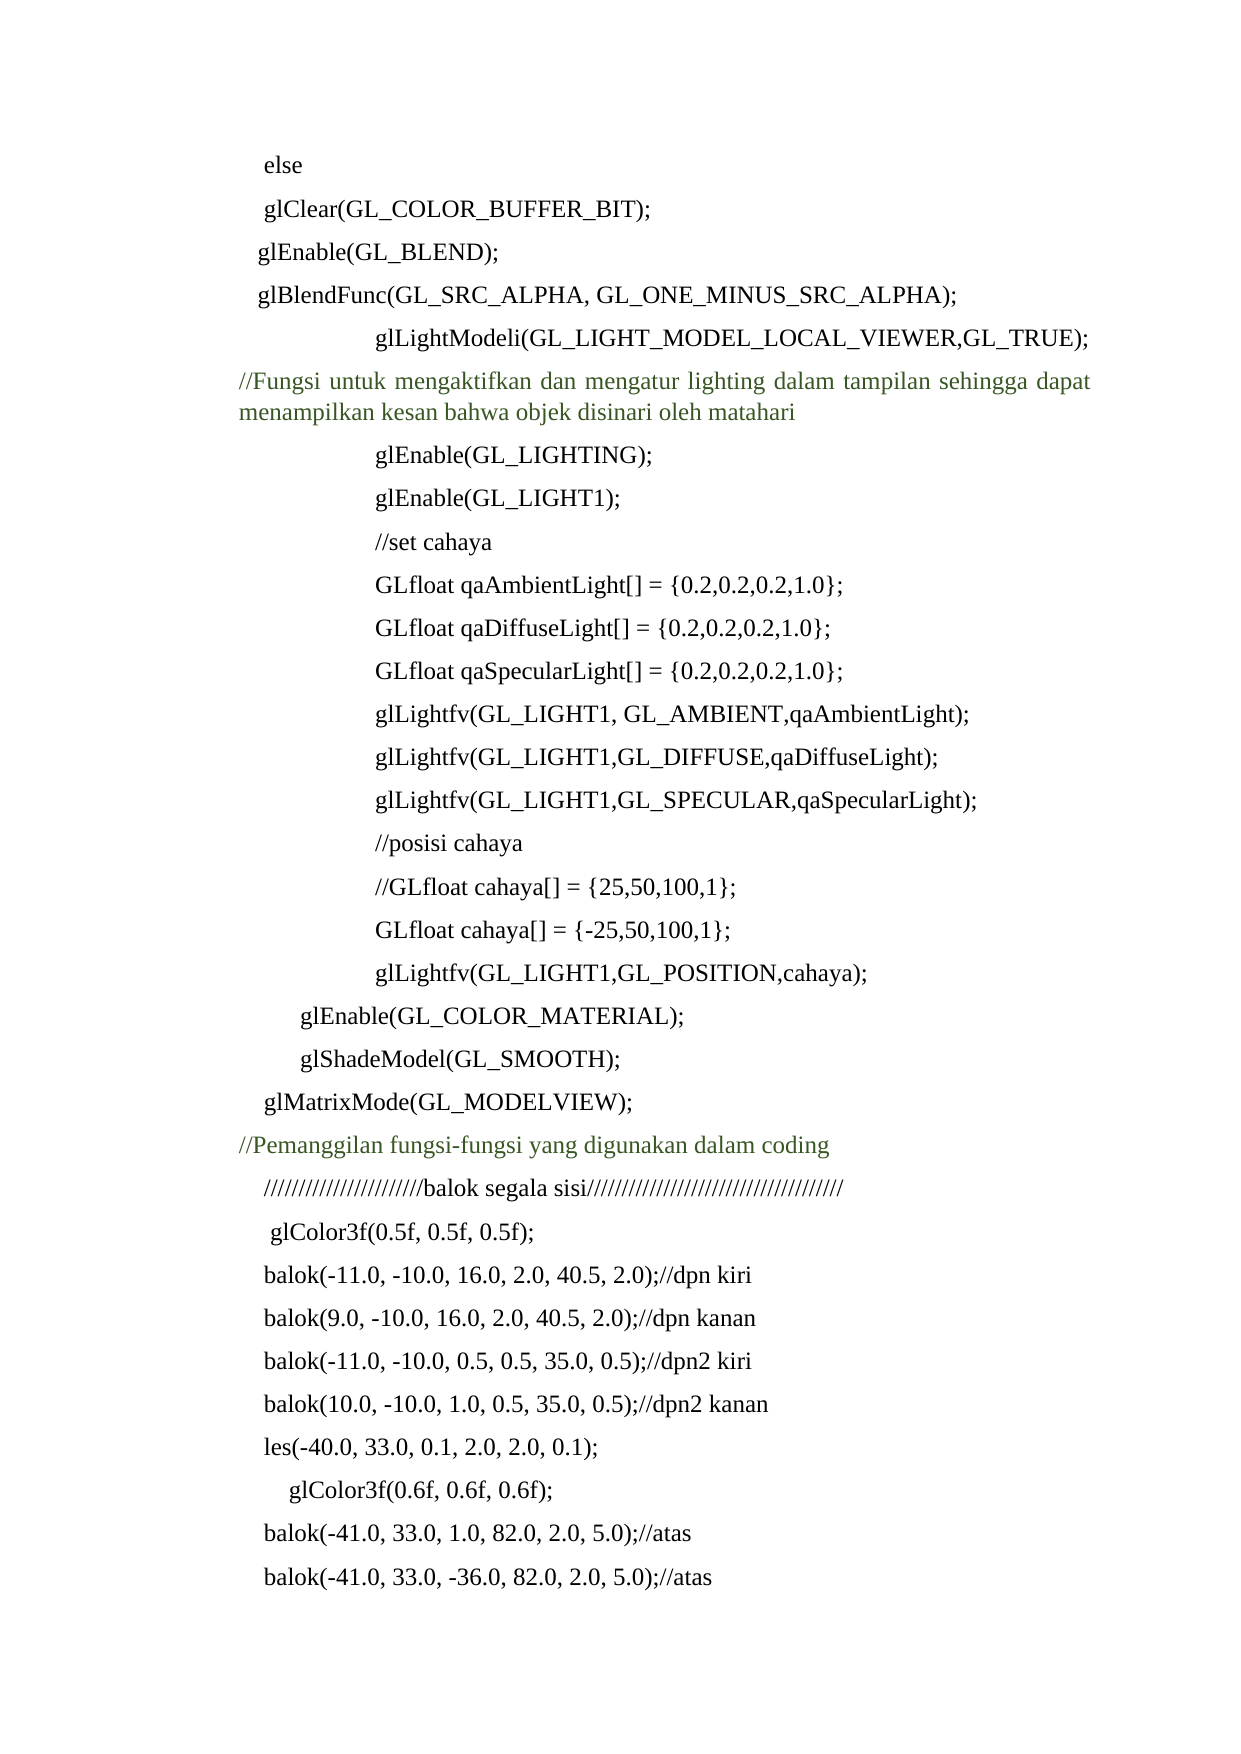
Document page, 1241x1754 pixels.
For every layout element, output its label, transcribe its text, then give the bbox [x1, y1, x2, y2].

text GLfloat qaSpecularLight[] = {0.2,0.2,0.2,1.0}; [239, 656, 1091, 685]
text GLfloat qaAmbientLight[] = {0.2,0.2,0.2,1.0}; [239, 570, 1091, 598]
text les(-40.0, 33.0, 0.1, 2.0, 2.0, 0.1); [239, 1432, 1091, 1461]
text glLightModeli(GL_LIGHT_MODEL_LOCAL_VIEWER,GL_TRUE); [239, 323, 1091, 352]
text balok(9.0, -10.0, 16.0, 2.0, 40.5, 2.0);//dpn kanan [239, 1303, 1091, 1332]
text balok(-41.0, 33.0, -36.0, 82.0, 2.0, 5.0);//atas [239, 1562, 1091, 1590]
text glLightfv(GL_LIGHT1,GL_POSITION,cahaya); [239, 958, 1091, 987]
text GLfloat cahaya[] = {-25,50,100,1}; [239, 915, 1091, 943]
text else [239, 151, 1091, 179]
text glEnable(GL_COLOR_MATERIAL); [239, 1001, 1091, 1030]
text glColor3f(0.5f, 0.5f, 0.5f); [239, 1217, 1091, 1245]
text balok(-41.0, 33.0, 1.0, 82.0, 2.0, 5.0);//atas [239, 1518, 1091, 1547]
text balok(10.0, -10.0, 1.0, 0.5, 35.0, 0.5);//dpn2 kanan [239, 1389, 1091, 1418]
text balok(-11.0, -10.0, 0.5, 0.5, 35.0, 0.5);//dpn2 kiri [239, 1346, 1091, 1375]
text glEnable(GL_LIGHTING); [239, 440, 1091, 469]
text balok(-11.0, -10.0, 16.0, 2.0, 40.5, 2.0);//dpn kiri [239, 1260, 1091, 1288]
text glShadeModel(GL_SMOOTH); [239, 1044, 1091, 1073]
text glLightfv(GL_LIGHT1,GL_DIFFUSE,qaDiffuseLight); [239, 742, 1091, 771]
text glEnable(GL_BLEND); [239, 237, 1091, 266]
text ///////////////////////balok segala sisi///////////////////////////////////// [239, 1173, 1091, 1202]
text GLfloat qaDiffuseLight[] = {0.2,0.2,0.2,1.0}; [239, 613, 1091, 642]
text //Fungsi untuk mengaktifkan dan mengatur lighting dalam tampilan sehingga dapat menampilkan kesan bahwa objek disinari oleh matahari [239, 366, 1091, 426]
text //GLfloat cahaya[] = {25,50,100,1}; [239, 872, 1091, 900]
text glLightfv(GL_LIGHT1, GL_AMBIENT,qaAmbientLight); [239, 699, 1091, 728]
text glMatrixMode(GL_MODELVIEW); [239, 1087, 1091, 1116]
text glBlendFunc(GL_SRC_ALPHA, GL_ONE_MINUS_SRC_ALPHA); [239, 280, 1091, 309]
text //posisi cahaya [239, 828, 1091, 857]
text //set cahaya [239, 527, 1091, 555]
text //Pemanggilan fungsi-fungsi yang digunakan dalam coding [239, 1130, 1091, 1159]
text glColor3f(0.6f, 0.6f, 0.6f); [239, 1475, 1091, 1504]
text glClear(GL_COLOR_BUFFER_BIT); [239, 194, 1091, 222]
text glEnable(GL_LIGHT1); [239, 483, 1091, 512]
text glLightfv(GL_LIGHT1,GL_SPECULAR,qaSpecularLight); [239, 785, 1091, 814]
